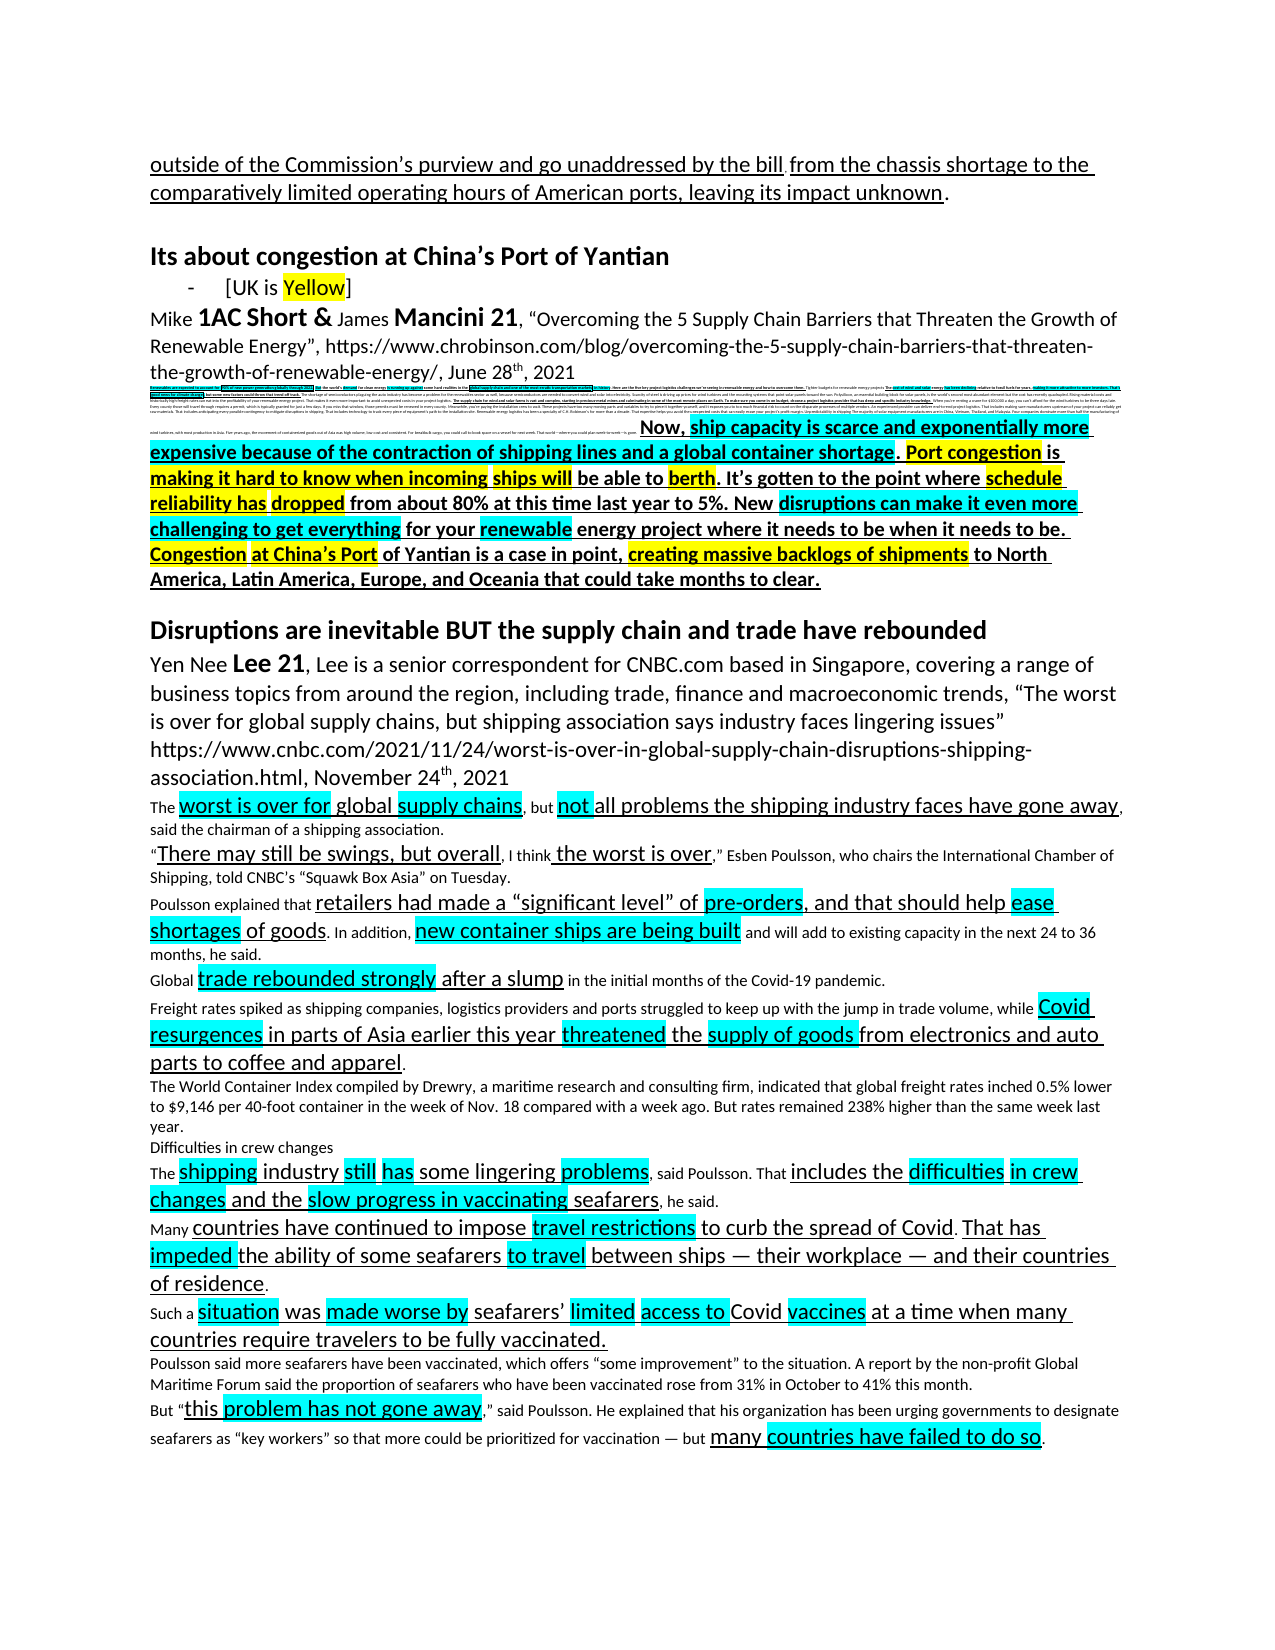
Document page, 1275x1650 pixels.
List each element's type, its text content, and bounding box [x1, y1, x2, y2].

list [UK is Yellow] [345, 273, 1125, 301]
text Many countries have continued to impose travel restrictions to curb the spread of Covid. That has impeded the ability of some seafarers to travel between ships — their workplace — and their countries of residence. [150, 1213, 1125, 1297]
text But “this problem has not gone away,” said Poulsson. He explained that his organization has been urging governments to designate seafarers as “key workers” so that more could be prioritized for vaccination — but many countries have failed to do so. [150, 1394, 1125, 1450]
text Difficulties in crew changes [150, 1137, 1125, 1157]
text Poulsson said more seafarers have been vaccinated, which offers “some improvement” to the situation. A report by the non-profit Global Maritime Forum said the proportion of seafarers who have been vaccinated rose from 31% in October to 41% this month. [150, 1353, 1125, 1394]
text Global trade rebounded strongly after a slump in the initial months of the Covid-19 pandemic. [436, 964, 1125, 992]
list [UK is Yellow] [187, 273, 283, 301]
text Poulsson explained that retailers had made a “significant level” of pre-orders, and that should help ease shortages of goods. In addition, new container ships are being built and will add to existing capacity in the next 24 to 36 months, he said. [150, 888, 1125, 964]
text Such a situation was made worse by seafarers’ limited access to Covid vaccines at a time when many countries require travelers to be fully vaccinated. [150, 1297, 1125, 1353]
text The shipping industry still has some lingering problems, said Poulsson. That includes the difficulties in crew changes and the slow progress in vaccinating seafarers, he said. [150, 1157, 1125, 1213]
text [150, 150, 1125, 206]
text Yen Nee Lee 21, Lee is a senior correspondent for CNBC.com based in Singapore, covering a range of business topics from around the region, including trade, finance and macroeconomic trends, “The worst is over for global supply chains, but shipping association says industry faces lingering issues” https://www.cnbc.com/2021/11/24/worst-is-over-in-global-supply-chain-disruptions-shipping-association.html, November 24th, 2021 [150, 646, 1125, 791]
text The worst is over for global supply chains, but not all problems the shipping industry faces have gone away, said the chairman of a shipping association. [150, 791, 1125, 839]
text Freight rates spiked as shipping companies, logistics providers and ports struggled to keep up with the jump in trade volume, while Covid resurgences in parts of Asia earlier this year threatened the supply of goods from electronics and auto parts to coffee and apparel. [150, 992, 1125, 1076]
subtitle Its about congestion at China’s Port of Yantian [150, 239, 1125, 273]
subtitle Disruptions are inevitable BUT the supply chain and trade have rebounded [150, 613, 1125, 646]
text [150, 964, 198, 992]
text The World Container Index compiled by Drewry, a maritime research and consulting firm, indicated that global freight rates inched 0.5% lower to $9,146 per 40-foot container in the week of Nov. 18 compared with a week ago. But rates remained 238% higher than the same week last year. [150, 1076, 1125, 1137]
text Mike 1AC Short & James Mancini 21, “Overcoming the 5 Supply Chain Barriers that Threaten the Growth of Renewable Energy”, https://www.chrobinson.com/blog/overcoming-the-5-supply-chain-barriers-that-threaten-the-growth-of-renewable-energy/, June 28th, 2021 [150, 301, 1125, 384]
text “There may still be swings, but overall, I think the worst is over,” Esben Poulsson, who chairs the International Chamber of Shipping, told CNBC’s “Squawk Box Asia” on Tuesday. [150, 839, 1125, 888]
